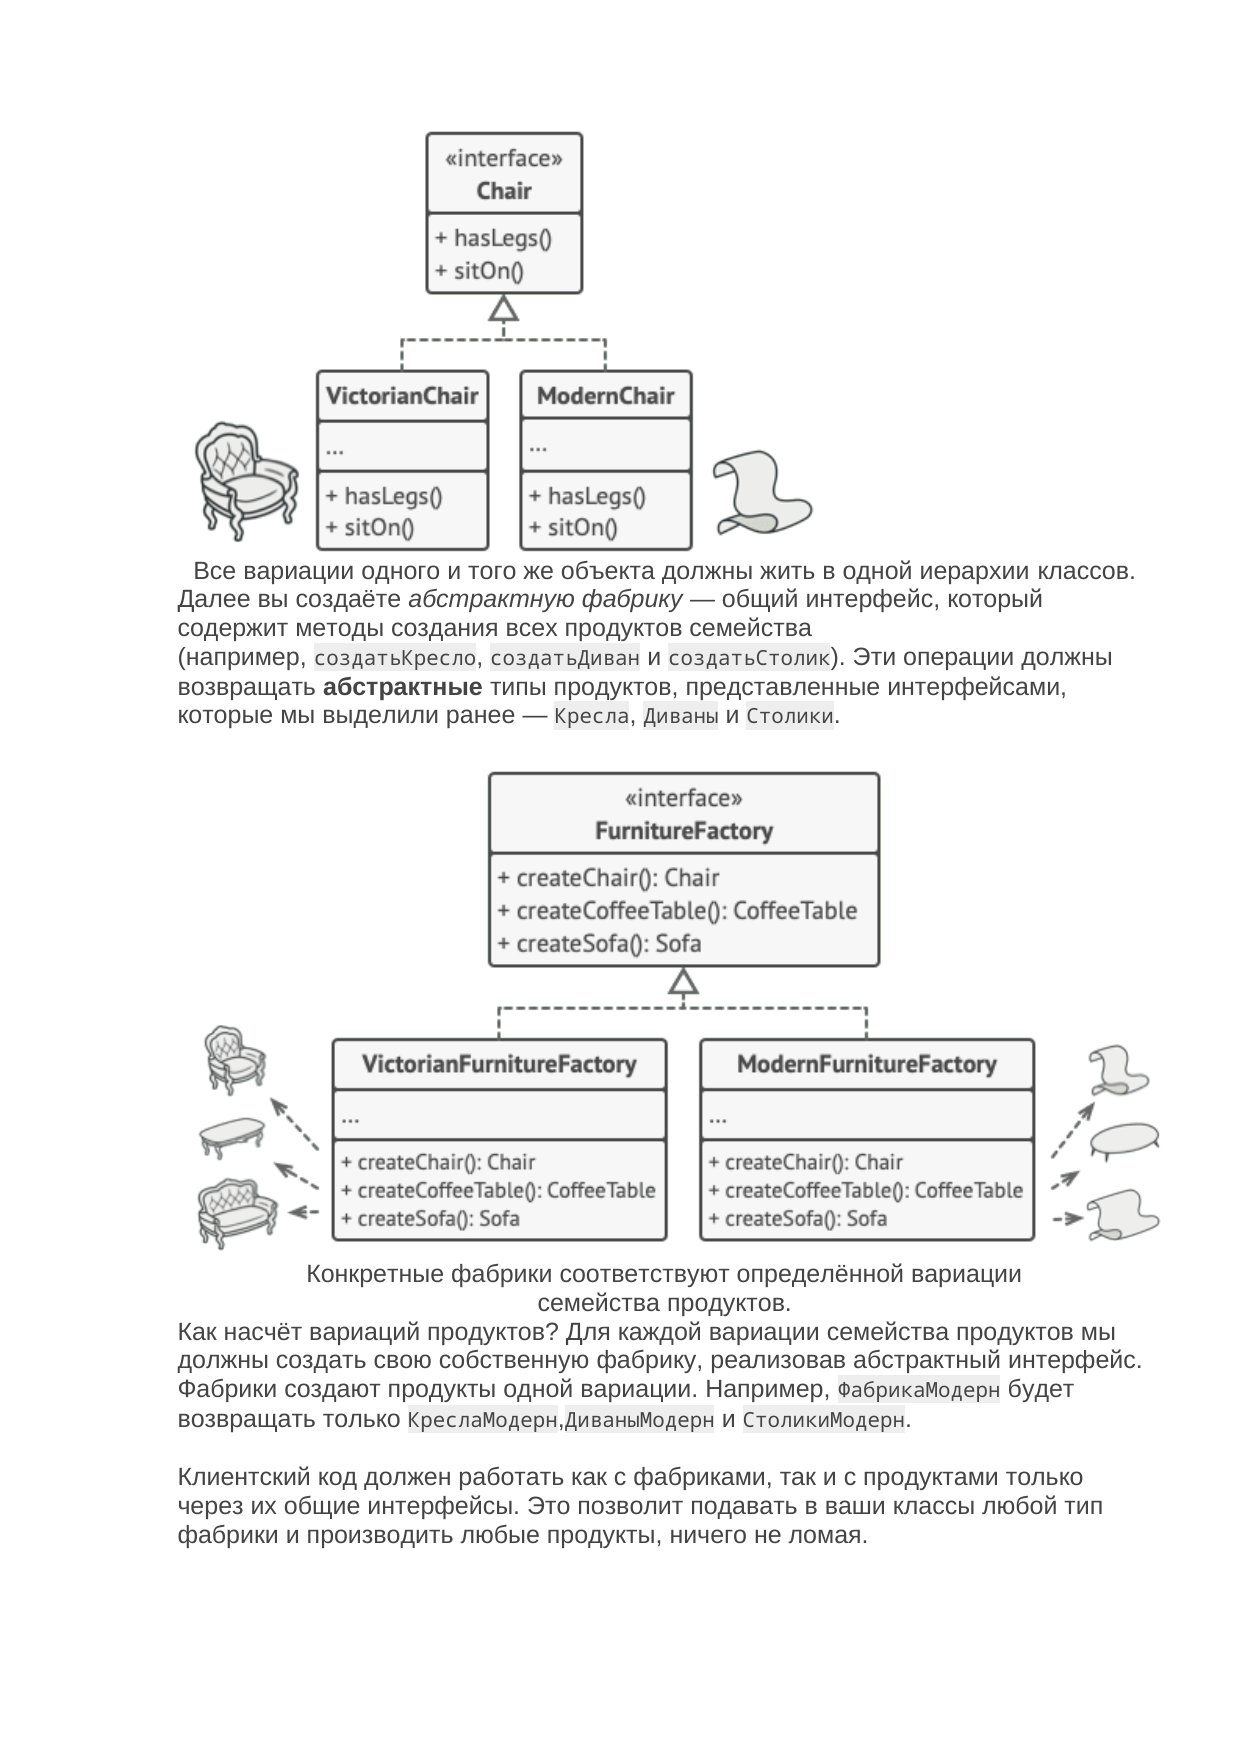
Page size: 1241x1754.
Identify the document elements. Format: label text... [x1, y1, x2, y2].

text Как насчёт вариаций продуктов? Для каждой вариации семейства продуктов мы должны создать свою собственную фабрику, реализовав абстрактный интерфейс. Фабрики создают продукты одной вариации. Например, ФабрикаМодерн будет возвращать только КреслаМодерн,ДиваныМодерн и СтоликиМодерн. [177, 1316, 1152, 1433]
text Все вариации одного и того же объекта должны жить в одной иерархии классов. [177, 556, 1152, 584]
text Клиентский код должен работать как с фабриками, так и с продуктами только через их общие интерфейсы. Это позволит подавать в ваши классы любой тип фабрики и производить любые продукты, ничего не ломая. [177, 1462, 1152, 1548]
picture [177, 758, 1178, 1259]
text Конкретные фабрики соответствуют определённой вариации семейства продуктов. [177, 1259, 1152, 1316]
picture [177, 118, 834, 556]
text Далее вы создаёте абстрактную фабрику — общий интерфейс, который содержит методы создания всех продуктов семейства (например, создатьКресло, создатьДиван и создатьСтолик). Эти операции должны возвращать абстрактные типы продуктов, представленные интерфейсами, которые мы выделили ранее — Кресла, Диваны и Столики. [177, 584, 1152, 730]
